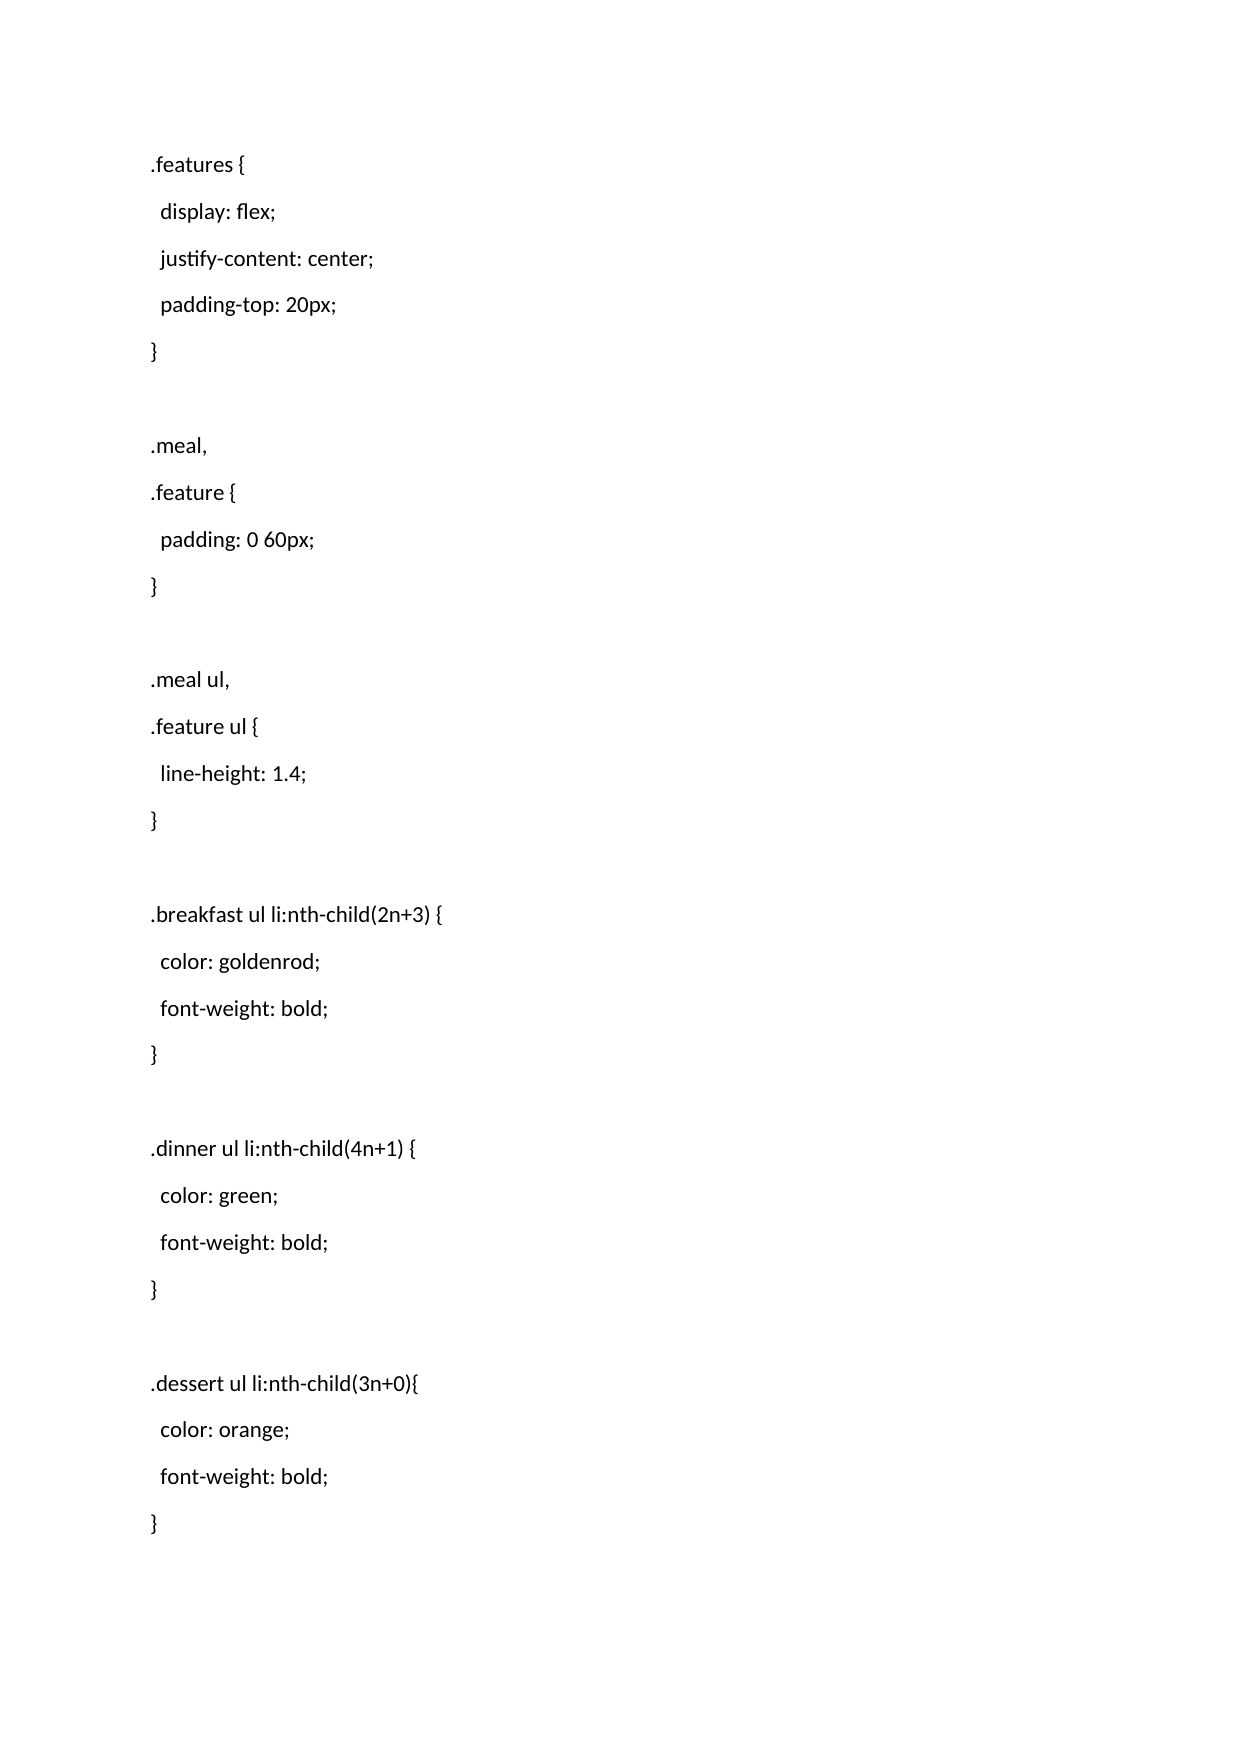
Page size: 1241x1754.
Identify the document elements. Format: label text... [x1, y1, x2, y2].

text color: goldenrod; [150, 947, 1090, 975]
text .feature ul { [150, 712, 1090, 741]
text line-height: 1.4; [150, 759, 1090, 787]
text .meal, [150, 431, 1090, 459]
text padding-top: 20px; [150, 291, 1090, 319]
text .breakfast ul li:nth-child(2n+3) { [150, 900, 1090, 928]
text } [150, 1041, 1090, 1069]
text .dinner ul li:nth-child(4n+1) { [150, 1134, 1090, 1162]
text .dessert ul li:nth-child(3n+0){ [150, 1369, 1090, 1397]
text padding: 0 60px; [150, 525, 1090, 553]
text font-weight: bold; [150, 1462, 1090, 1491]
text } [150, 572, 1090, 600]
text .features { [150, 150, 1090, 178]
text font-weight: bold; [150, 994, 1090, 1022]
text color: orange; [150, 1416, 1090, 1444]
text } [150, 1509, 1090, 1537]
text } [150, 1275, 1090, 1303]
text .feature { [150, 478, 1090, 506]
text color: green; [150, 1181, 1090, 1209]
text .meal ul, [150, 666, 1090, 694]
text font-weight: bold; [150, 1228, 1090, 1256]
text } [150, 337, 1090, 366]
text justify-content: center; [150, 244, 1090, 272]
text } [150, 806, 1090, 834]
text display: flex; [150, 197, 1090, 225]
